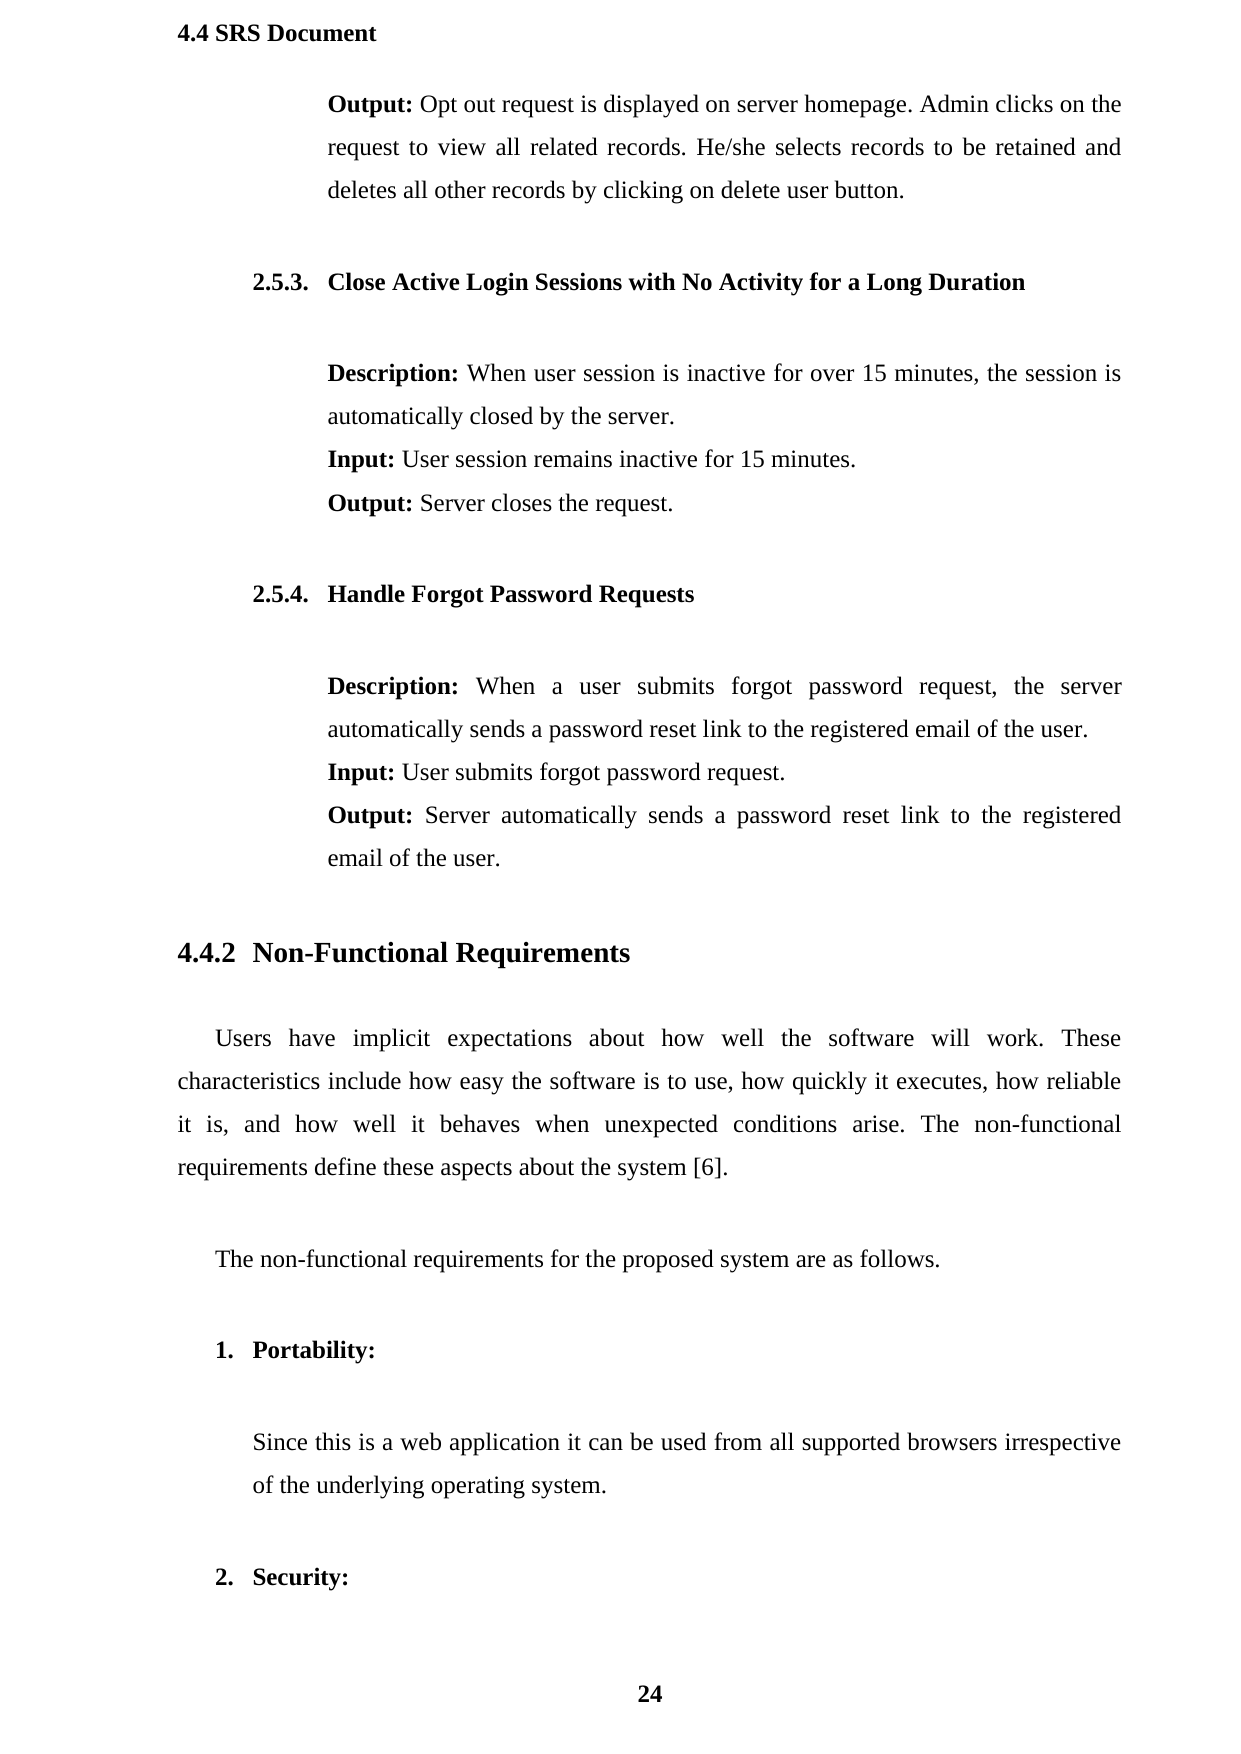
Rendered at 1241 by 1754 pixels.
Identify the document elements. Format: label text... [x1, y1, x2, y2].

text The non-functional requirements for the proposed system are as follows. [177, 1244, 1122, 1273]
list Portability: [215, 1336, 1122, 1364]
text Since this is a web application it can be used from all supported browsers irrespective of the underlying operating system. [252, 1427, 1122, 1499]
text Output: Server automatically sends a password reset link to the registered email of the user. [327, 800, 1122, 872]
text Output: Server closes the request. [327, 488, 1122, 516]
text Description: When a user submits forgot password request, the server automatically sends a password reset link to the registered email of the user. [327, 671, 1122, 743]
text Users have implicit expectations about how well the software will work. These characteristics include how easy the software is to use, how quickly it executes, how reliable it is, and how well it behaves when unexpected conditions arise. The non-functional requirements define these aspects about the system . [177, 1023, 1122, 1181]
text Input: User session remains inactive for 15 minutes. [327, 444, 1122, 473]
subtitle Non-Functional Requirements [177, 935, 1122, 969]
list Close Active Login Sessions with No Activity for a Long Duration [252, 267, 1122, 295]
text Description: When user session is inactive for over 15 minutes, the session is automatically closed by the server. [327, 358, 1122, 430]
text Input: User submits forgot password request. [327, 757, 1122, 786]
list Security: [215, 1562, 1122, 1591]
list Handle Forgot Password Requests [252, 579, 1122, 608]
